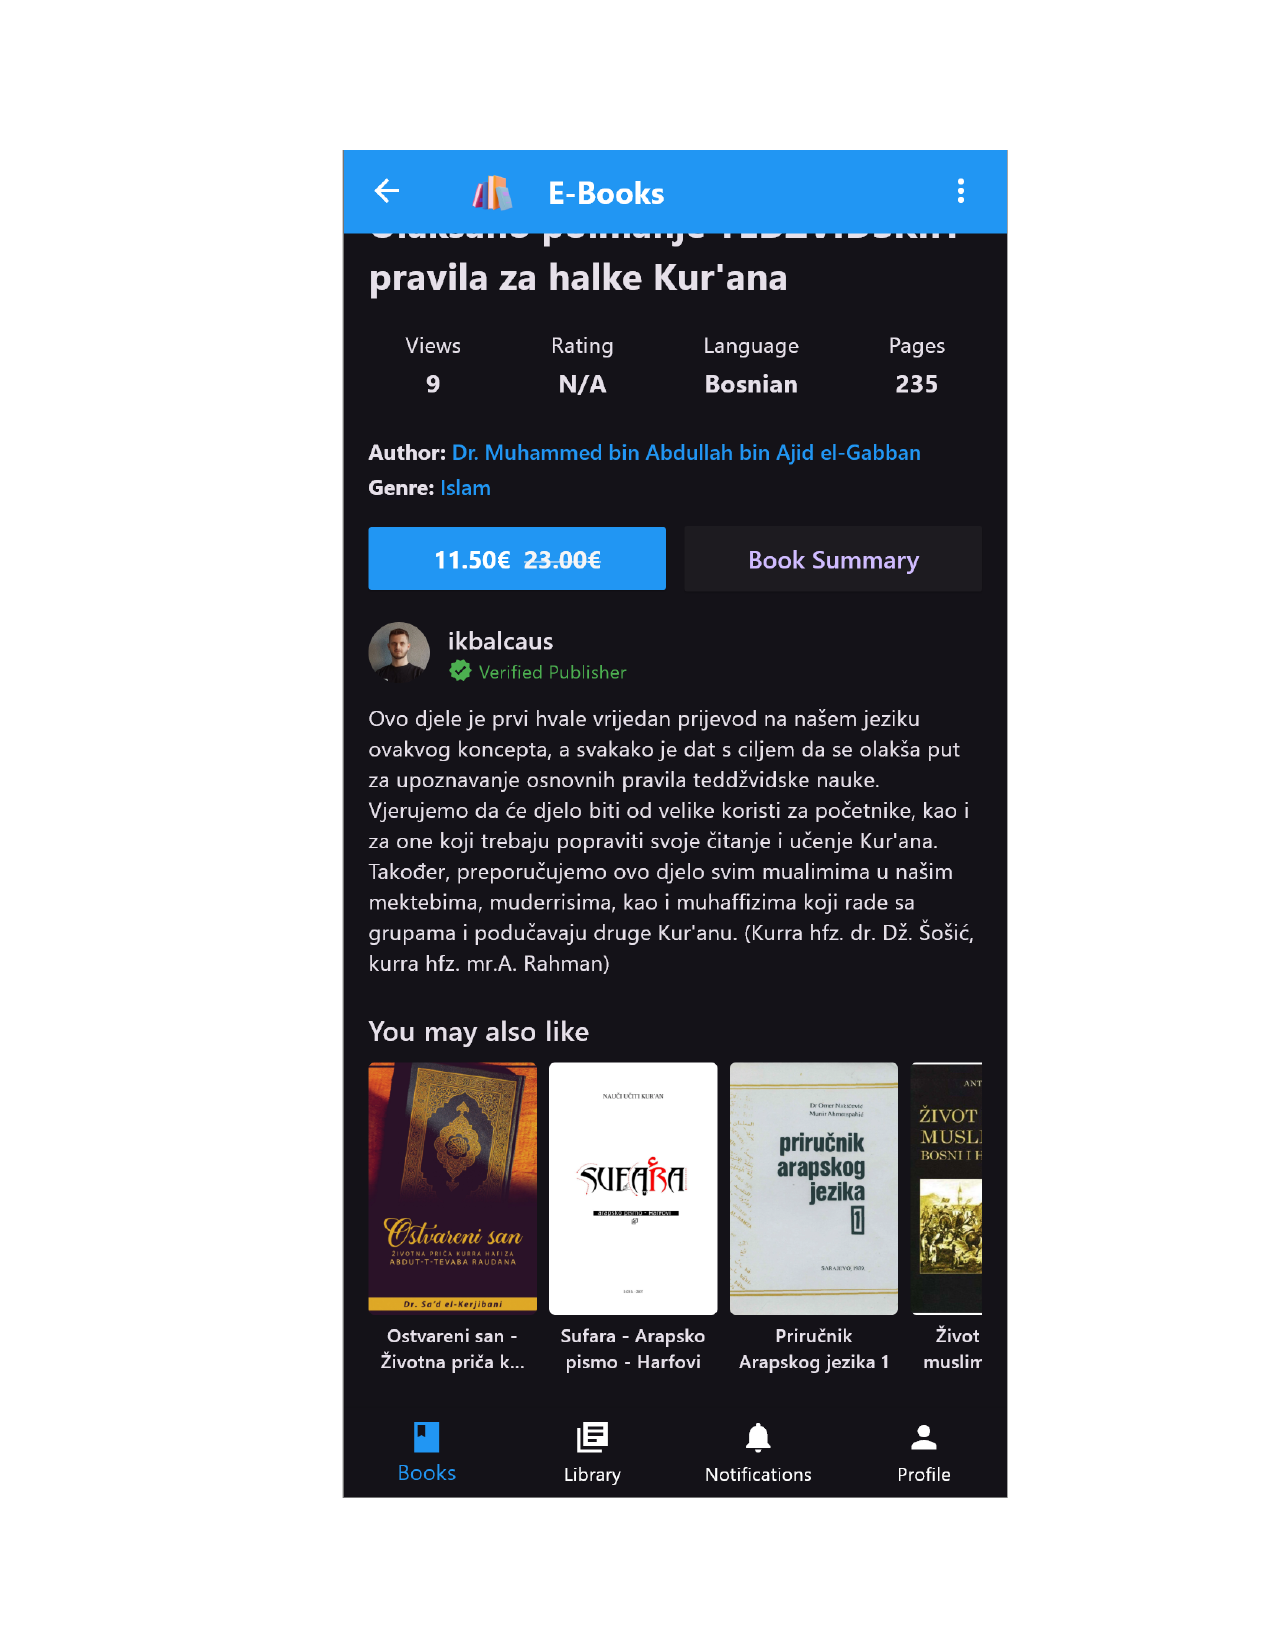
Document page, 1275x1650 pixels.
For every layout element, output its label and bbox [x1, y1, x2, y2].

picture [342, 150, 1008, 1498]
